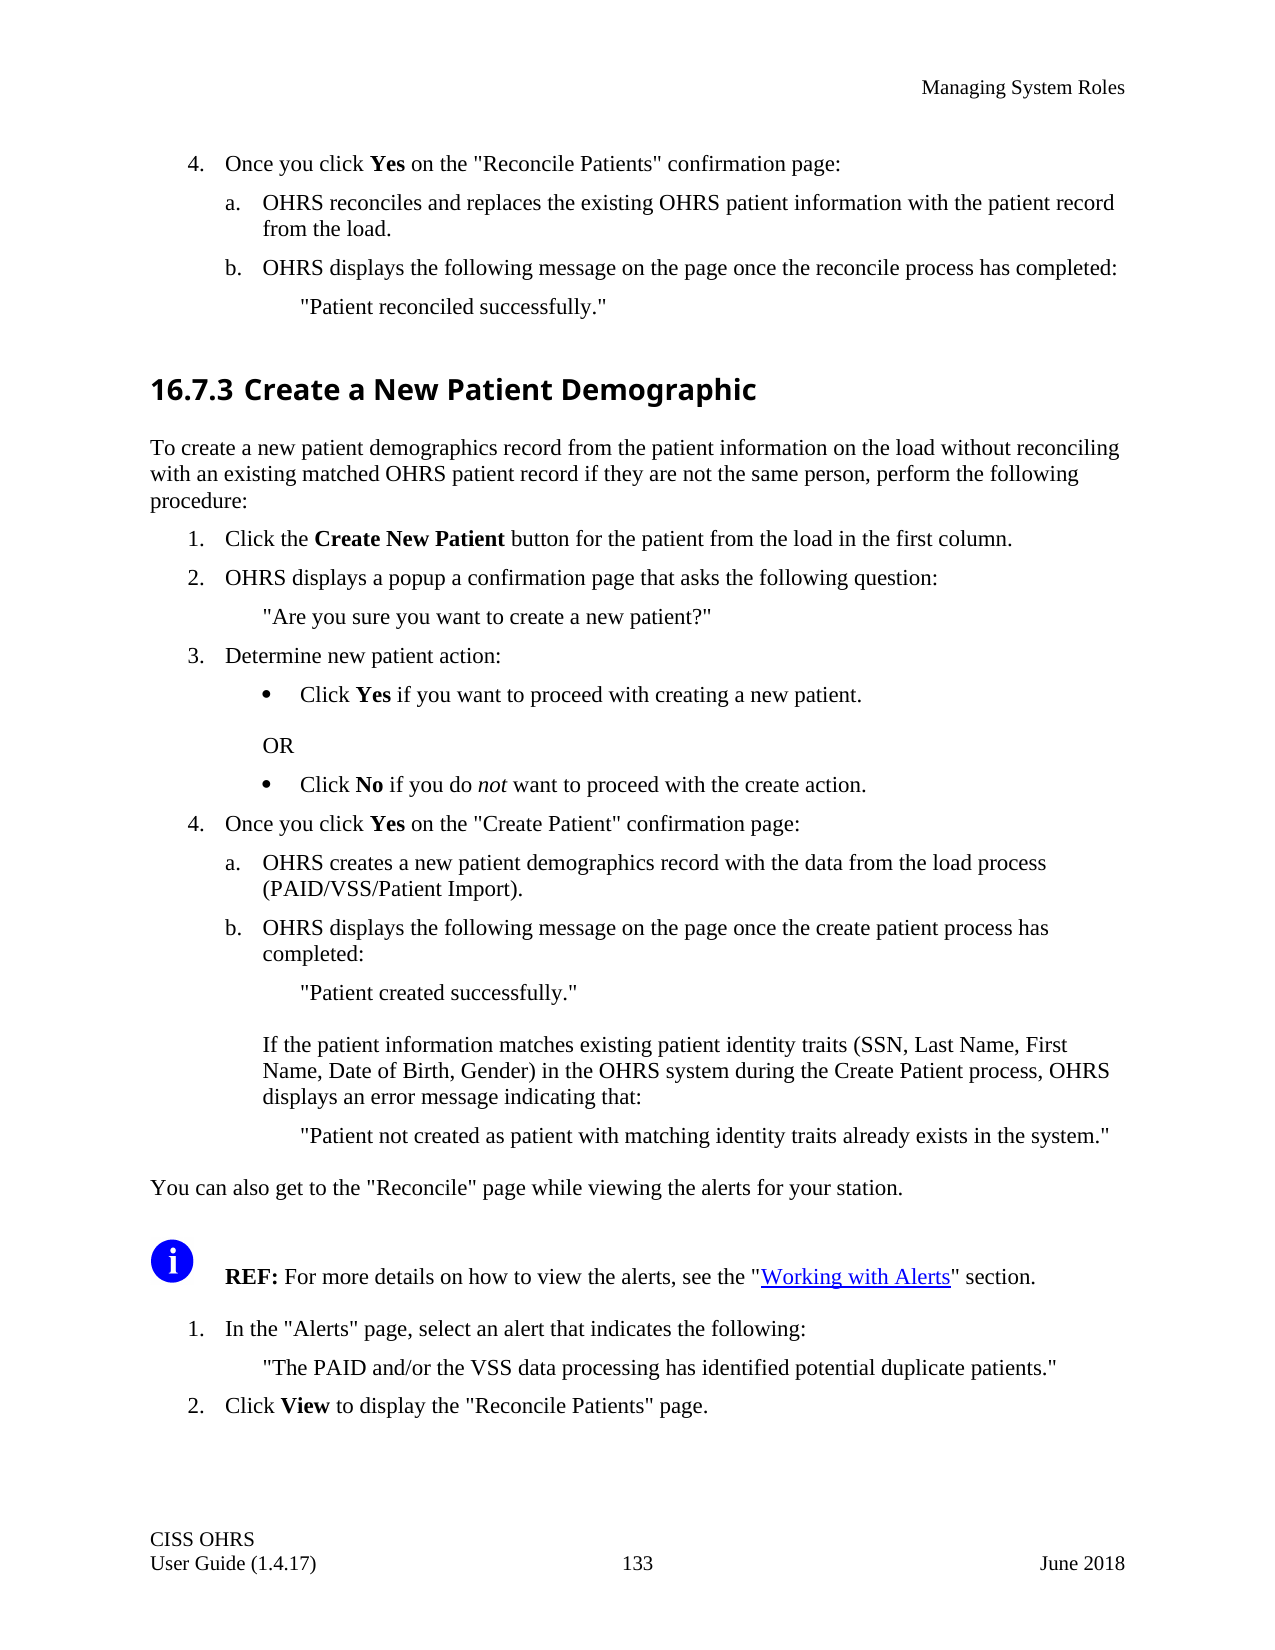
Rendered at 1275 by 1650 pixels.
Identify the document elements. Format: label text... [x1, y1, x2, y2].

text To create a new patient demographics record from the patient information on the load without reconciling with an existing matched OHRS patient record if they are not the same person, perform the following procedure: [150, 434, 1125, 513]
list Click No if you do not want to proceed with the create action. [262, 771, 1125, 797]
text "The PAID and/or the VSS data processing has identified potential duplicate patients." [262, 1354, 1125, 1380]
list In the "Alerts" page, select an alert that indicates the following: [187, 1315, 1125, 1341]
text "Patient not created as patient with matching identity traits already exists in the system." [300, 1122, 1125, 1148]
text "Are you sure you want to create a new patient?" [262, 603, 1125, 629]
list Once you click Yes on the "Reconcile Patients" confirmation page: [187, 150, 1125, 176]
list Once you click Yes on the "Create Patient" confirmation page: [187, 810, 1125, 836]
list Click View to display the "Reconcile Patients" page. [187, 1392, 1125, 1419]
list OHRS displays a popup a confirmation page that asks the following question: [187, 564, 1125, 591]
text OR [262, 732, 1125, 759]
picture [150, 1237, 194, 1285]
list Click the Create New Patient button for the patient from the load in the first column. [187, 526, 1125, 552]
list Click Yes if you want to proceed with creating a new patient. [262, 681, 1125, 707]
subtitle Create a New Patient Demographic [150, 369, 1125, 409]
text REF: For more details on how to view the alerts, see the "Working with Alerts" section. [150, 1237, 1125, 1290]
list OHRS displays the following message on the page once the reconcile process has completed: [225, 254, 1125, 280]
text You can also get to the "Reconcile" page while viewing the alerts for your station. [150, 1173, 1125, 1200]
list Determine new patient action: [187, 642, 1125, 668]
list OHRS displays the following message on the page once the create patient process has completed: [225, 914, 1125, 967]
text If the patient information matches existing patient identity traits (SSN, Last Name, First Name, Date of Birth, Gender) in the OHRS system during the Create Patient process, OHRS displays an error message indicating that: [262, 1031, 1125, 1110]
text "Patient created successfully." [300, 979, 1125, 1006]
list OHRS reconciles and replaces the existing OHRS patient information with the patient record from the load. [225, 189, 1125, 242]
text "Patient reconciled successfully." [300, 293, 1125, 319]
list OHRS creates a new patient demographics record with the data from the load process (PAID/VSS/Patient Import). [225, 849, 1125, 902]
